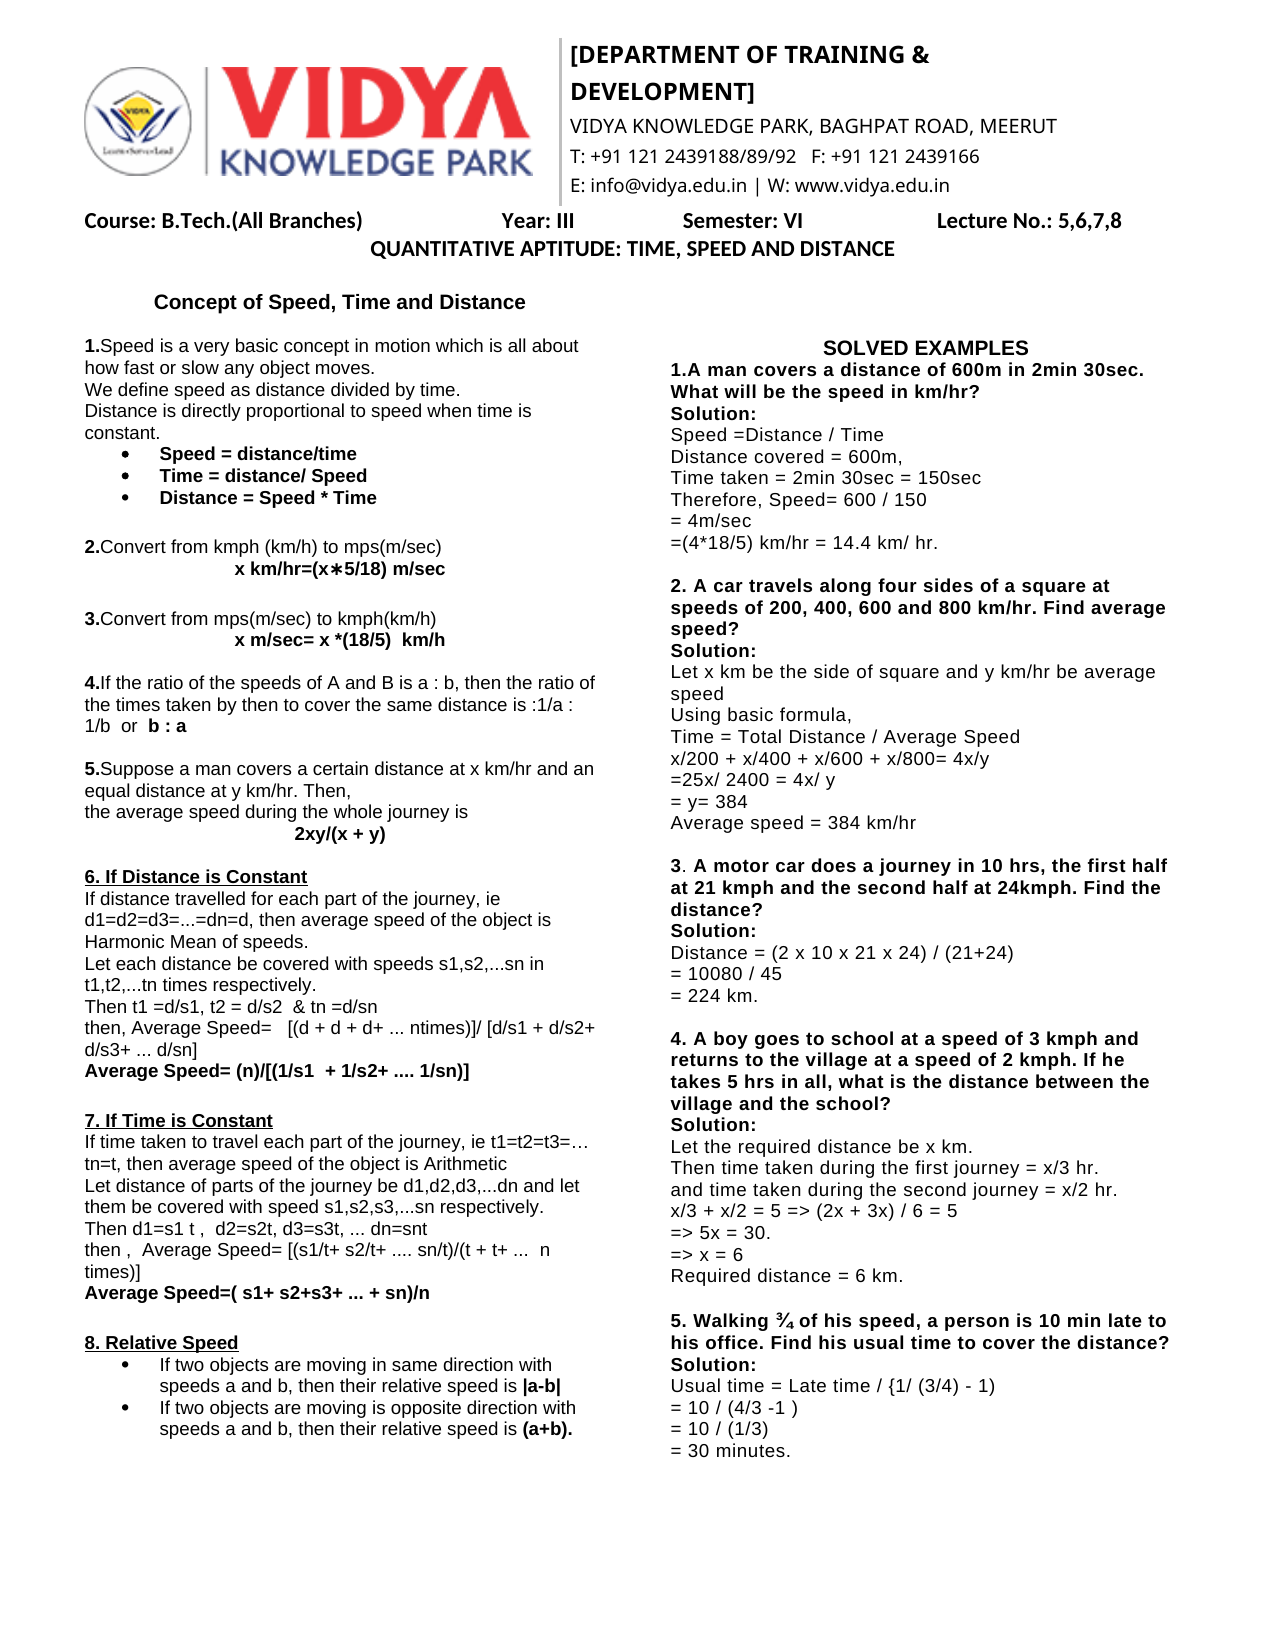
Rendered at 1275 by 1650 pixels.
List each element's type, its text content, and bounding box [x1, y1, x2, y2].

picture [84, 67, 533, 176]
text 5. Walking ¾ of his speed, a person is 10 min late to his office. Find his usual time to cover the distance? Solution: [670, 1308, 1181, 1375]
text Let x km be the side of square and y km/hr be average speed Using basic formula, [670, 661, 1181, 726]
text 8. Relative Speed [84, 1332, 595, 1353]
text 3. A motor car does a journey in 10 hrs, the first half at 21 kmph and the second half at 24kmph. Find the distance? Solution: [670, 855, 1181, 941]
list Speed = distance/time [122, 443, 595, 465]
text 4.If the ratio of the speeds of A and B is a : b, then the ratio of the times taken by then to cover the same distance is :1/a : 1/b or b : a [84, 650, 595, 737]
list Time = distance/ Speed [122, 465, 595, 486]
text 1.Speed is a very basic concept in motion which is all about how fast or slow any object moves. [84, 335, 595, 378]
text Let the required distance be x km. Then time taken during the first journey = x/3 hr. and time taken during the second journey = x/2 hr. x/3 + x/2 = 5 => (2x + 3x) / 6 = 5 => 5x = 30. => x = 6 Required distance = 6 km. [670, 1136, 1181, 1286]
text Concept of Speed, Time and Distance [84, 290, 595, 314]
text 2. A car travels along four sides of a square at speeds of 200, 400, 600 and 800 km/hr. Find average speed? Solution: [670, 575, 1181, 661]
text 6. If Distance is Constant [84, 844, 595, 888]
list Distance = Speed * Time [122, 486, 595, 536]
text SOLVED EXAMPLES [670, 335, 1181, 359]
text Time taken = 2min 30sec = 150sec Therefore, Speed= 600 / 150 = 4m/sec [670, 467, 1181, 532]
text Solution: [670, 1114, 1181, 1136]
text 5.Suppose a man covers a certain distance at x km/hr and an equal distance at y km/hr. Then, the average speed during the whole journey is [84, 737, 595, 823]
text Distance = (2 x 10 x 21 x 24) / (21+24) = 10080 / 45 = 224 km. [670, 941, 1181, 1006]
text x km/hr=(x∗5/18) m/sec [84, 558, 595, 607]
list If two objects are moving in same direction with speeds a and b, then their relative speed is |a-b| [122, 1353, 595, 1397]
text 2.Convert from kmph (km/h) to mps(m/sec) [84, 536, 595, 558]
text 7. If Time is Constant If time taken to travel each part of the journey, ie t1=t2=t3=…tn=t, then average speed of the object is Arithmetic Let distance of parts of the journey be d1,d2,d3,...dn and let them be covered with speed s1,s2,s3,...sn respectively. Then d1=s1 t , d2=s2t, d3=s3t, ... dn=snt then , Average Speed= [(s1/t+ s2/t+ .... sn/t)/(t + t+ ... n times)] Average Speed=( s1+ s2+s3+ ... + sn)/n [84, 1110, 595, 1332]
text Time = Total Distance / Average Speed x/200 + x/400 + x/600 + x/800= 4x/y =25x/ 2400 = 4x/ y = y= 384 Average speed = 384 km/hr [670, 726, 1181, 834]
text 1.A man covers a distance of 600m in 2min 30sec. What will be the speed in km/hr? Solution: [670, 359, 1181, 424]
text 3.Convert from mps(m/sec) to kmph(km/h) [84, 607, 595, 629]
text We define speed as distance divided by time. Distance is directly proportional to speed when time is constant. [84, 378, 595, 443]
text 4. A boy goes to school at a speed of 3 kmph and returns to the village at a speed of 2 kmph. If he takes 5 hrs in all, what is the distance between the village and the school? [670, 1028, 1181, 1114]
text If distance travelled for each part of the journey, ie d1=d2=d3=...=dn=d, then average speed of the object is Harmonic Mean of speeds. Let each distance be covered with speeds s1,s2,...sn in t1,t2,...tn times respectively. Then t1 =d/s1, t2 = d/s2 & tn =d/sn then, Average Speed= [(d + d + d+ ... ntimes)]/ [d/s1 + d/s2+ d/s3+ ... d/sn] Average Speed= (n)/[(1/s1 + 1/s2+ .... 1/sn)] [84, 888, 595, 1110]
list If two objects are moving is opposite direction with speeds a and b, then their relative speed is (a+b). [122, 1397, 595, 1440]
text x m/sec= x *(18/5) km/h [84, 629, 595, 650]
text Usual time = Late time / {1/ (3/4) - 1) = 10 / (4/3 -1 ) = 10 / (1/3) = 30 minutes. [670, 1375, 1181, 1461]
text 2xy/(x + y) [84, 823, 595, 844]
text Speed =Distance / Time Distance covered = 600m, [670, 424, 1181, 467]
text =(4*18/5) km/hr = 14.4 km/ hr. [670, 532, 1181, 553]
